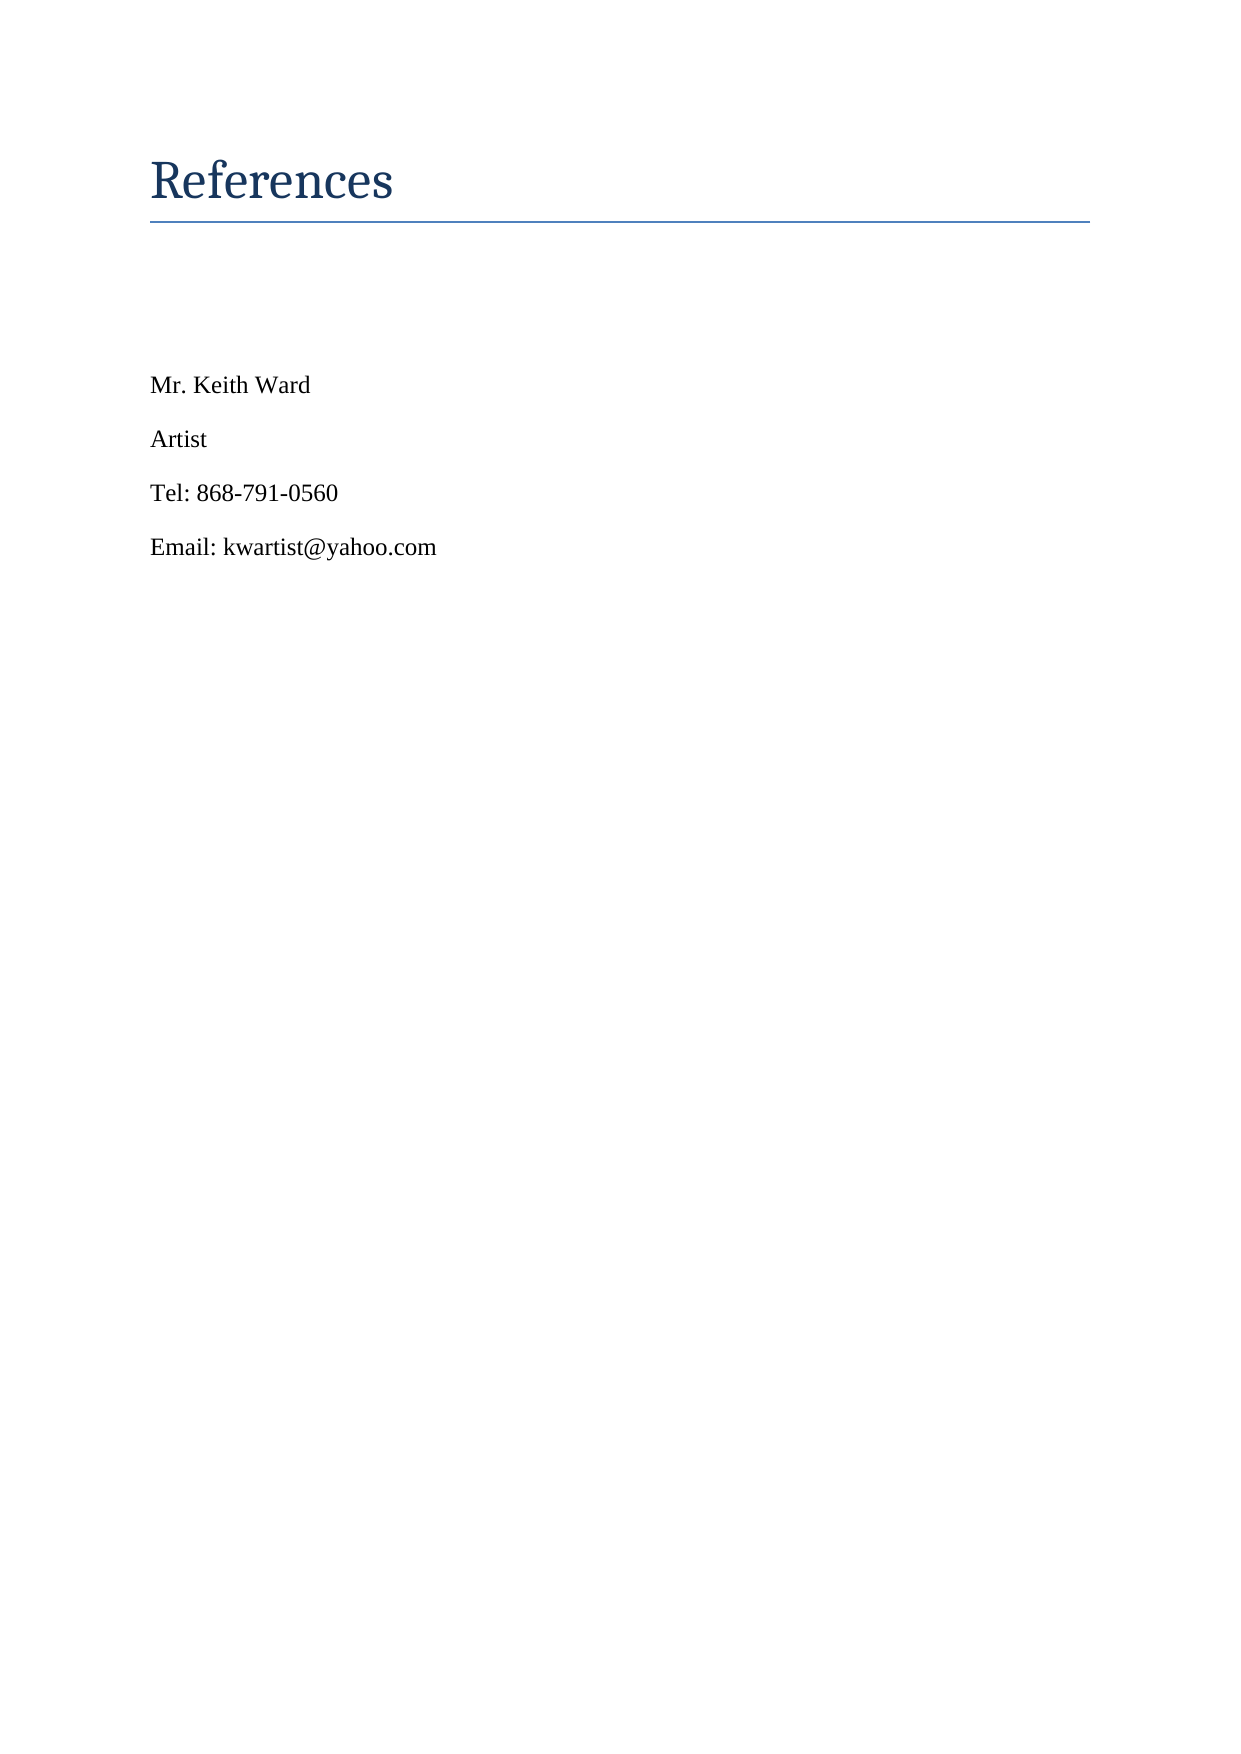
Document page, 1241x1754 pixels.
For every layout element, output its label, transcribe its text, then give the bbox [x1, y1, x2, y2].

text Tel: 868-791-0560 [150, 478, 1090, 507]
text Artist [150, 424, 1090, 453]
text Email: kwartist@yahoo.com [150, 532, 1090, 560]
title References [150, 150, 1090, 221]
text Mr. Keith Ward [150, 370, 1090, 399]
